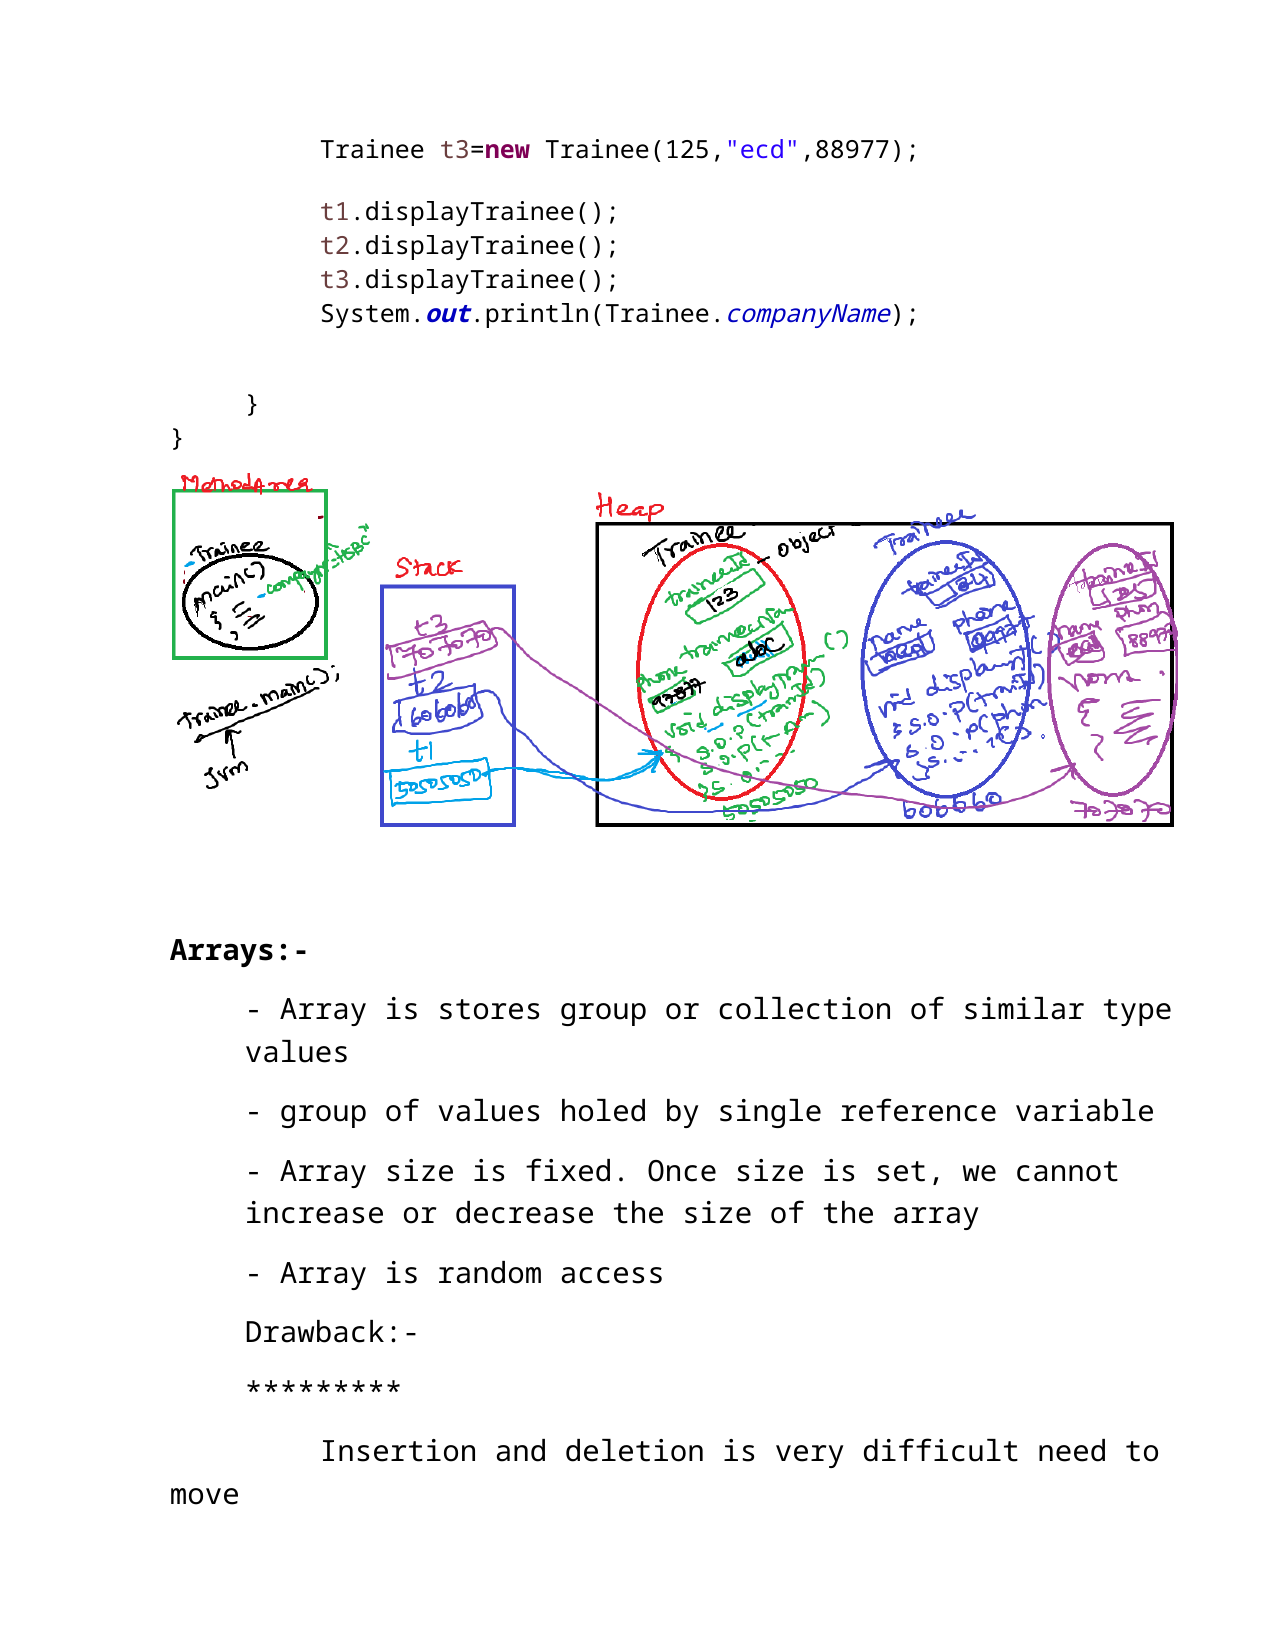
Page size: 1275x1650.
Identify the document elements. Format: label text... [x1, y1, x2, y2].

text Arrays:- [169, 929, 1181, 968]
text Trainee t3=new Trainee(125,"ecd",88977); [169, 131, 1181, 165]
text - Array size is fixed. Once size is set, we cannot increase or decrease the size of the array [244, 1150, 1181, 1232]
text } [169, 420, 1181, 454]
text System.out.println(Trainee.companyName); [169, 296, 1181, 329]
text Drawback:- [169, 1312, 1181, 1351]
text t3.displayTrainee(); [169, 261, 1181, 296]
text t1.displayTrainee(); [169, 193, 1181, 227]
text - Array is random access [169, 1252, 1181, 1292]
picture [169, 473, 1178, 851]
text Insertion and deletion is very difficult need to move [169, 1431, 1181, 1513]
text - group of values holed by single reference variable [169, 1091, 1181, 1130]
text } [169, 386, 1181, 420]
text ********* [169, 1371, 1181, 1411]
text - Array is stores group or collection of similar type values [244, 988, 1181, 1071]
text t2.displayTrainee(); [169, 227, 1181, 261]
